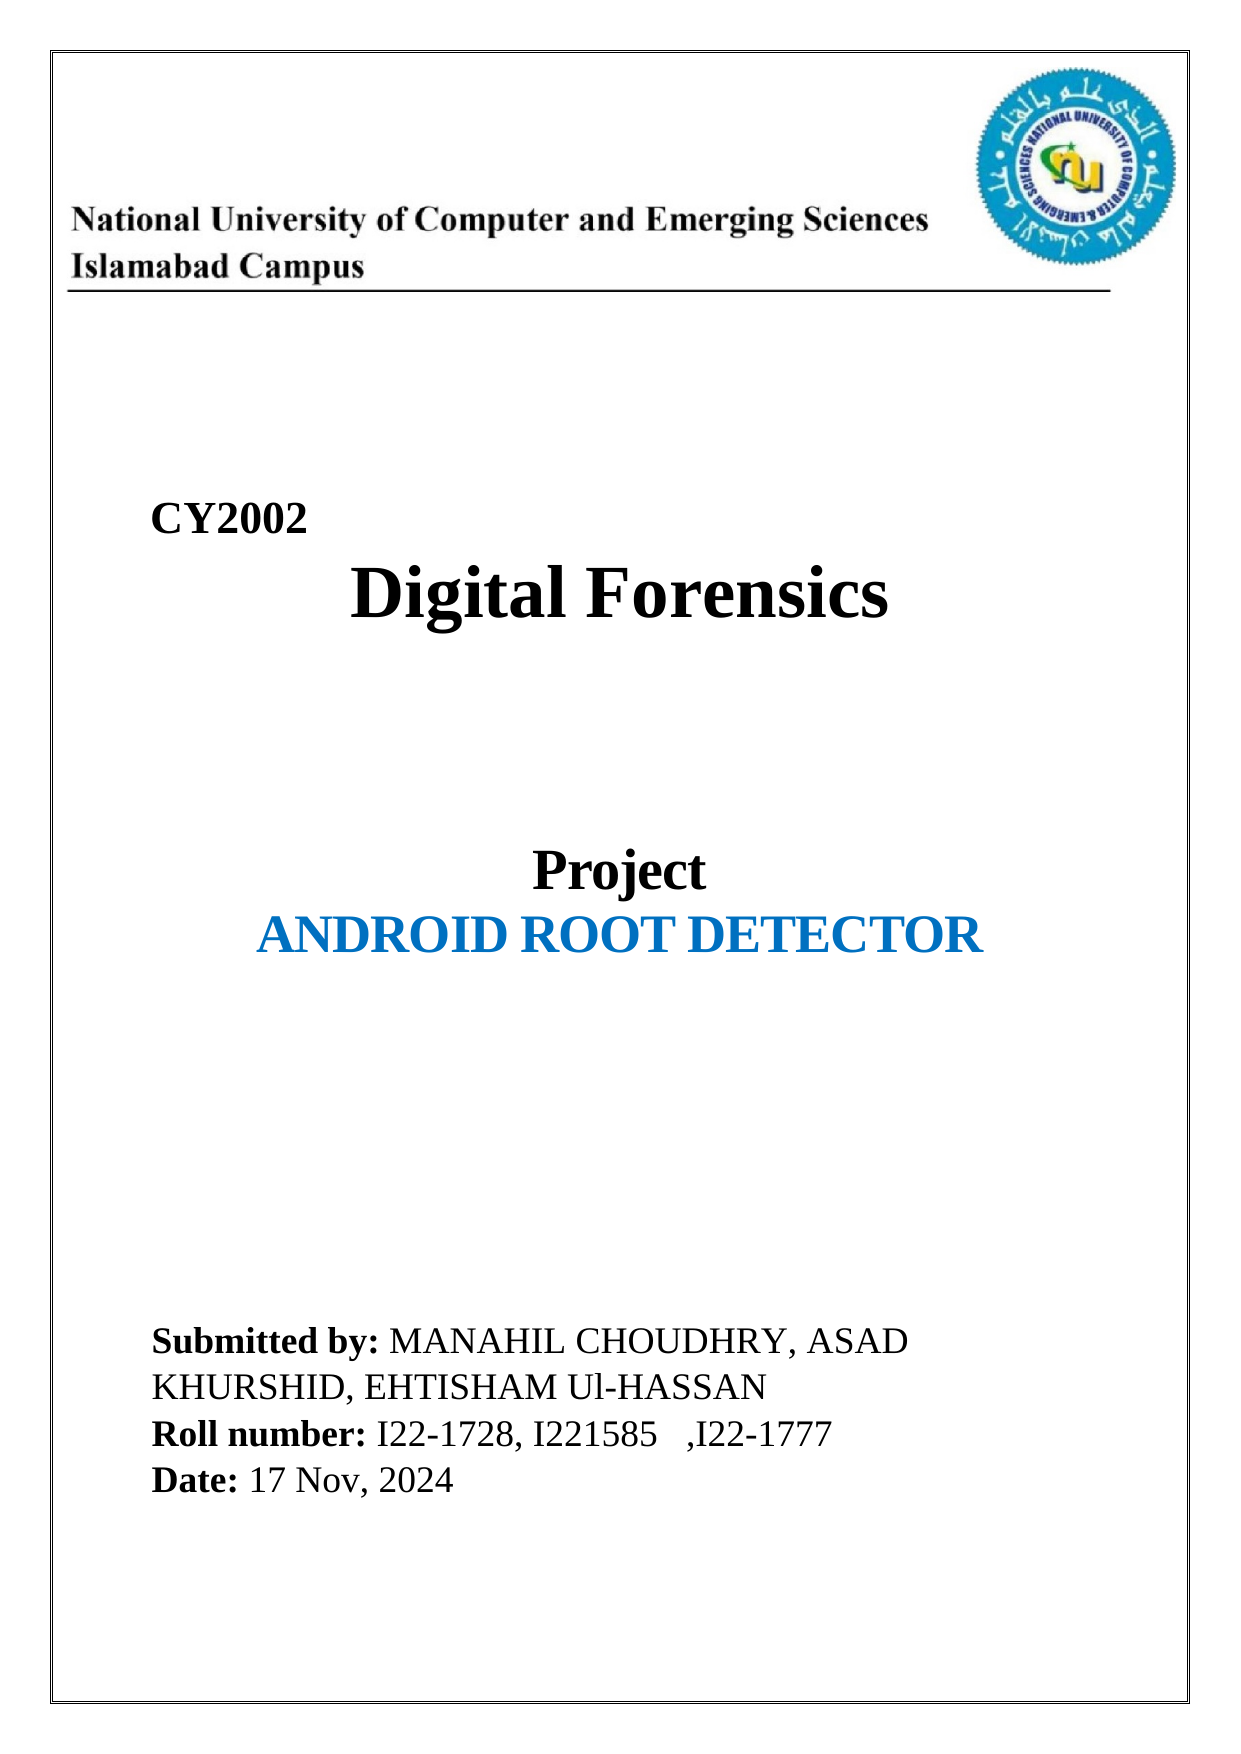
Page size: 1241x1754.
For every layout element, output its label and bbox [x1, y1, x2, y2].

picture [66, 67, 1177, 292]
